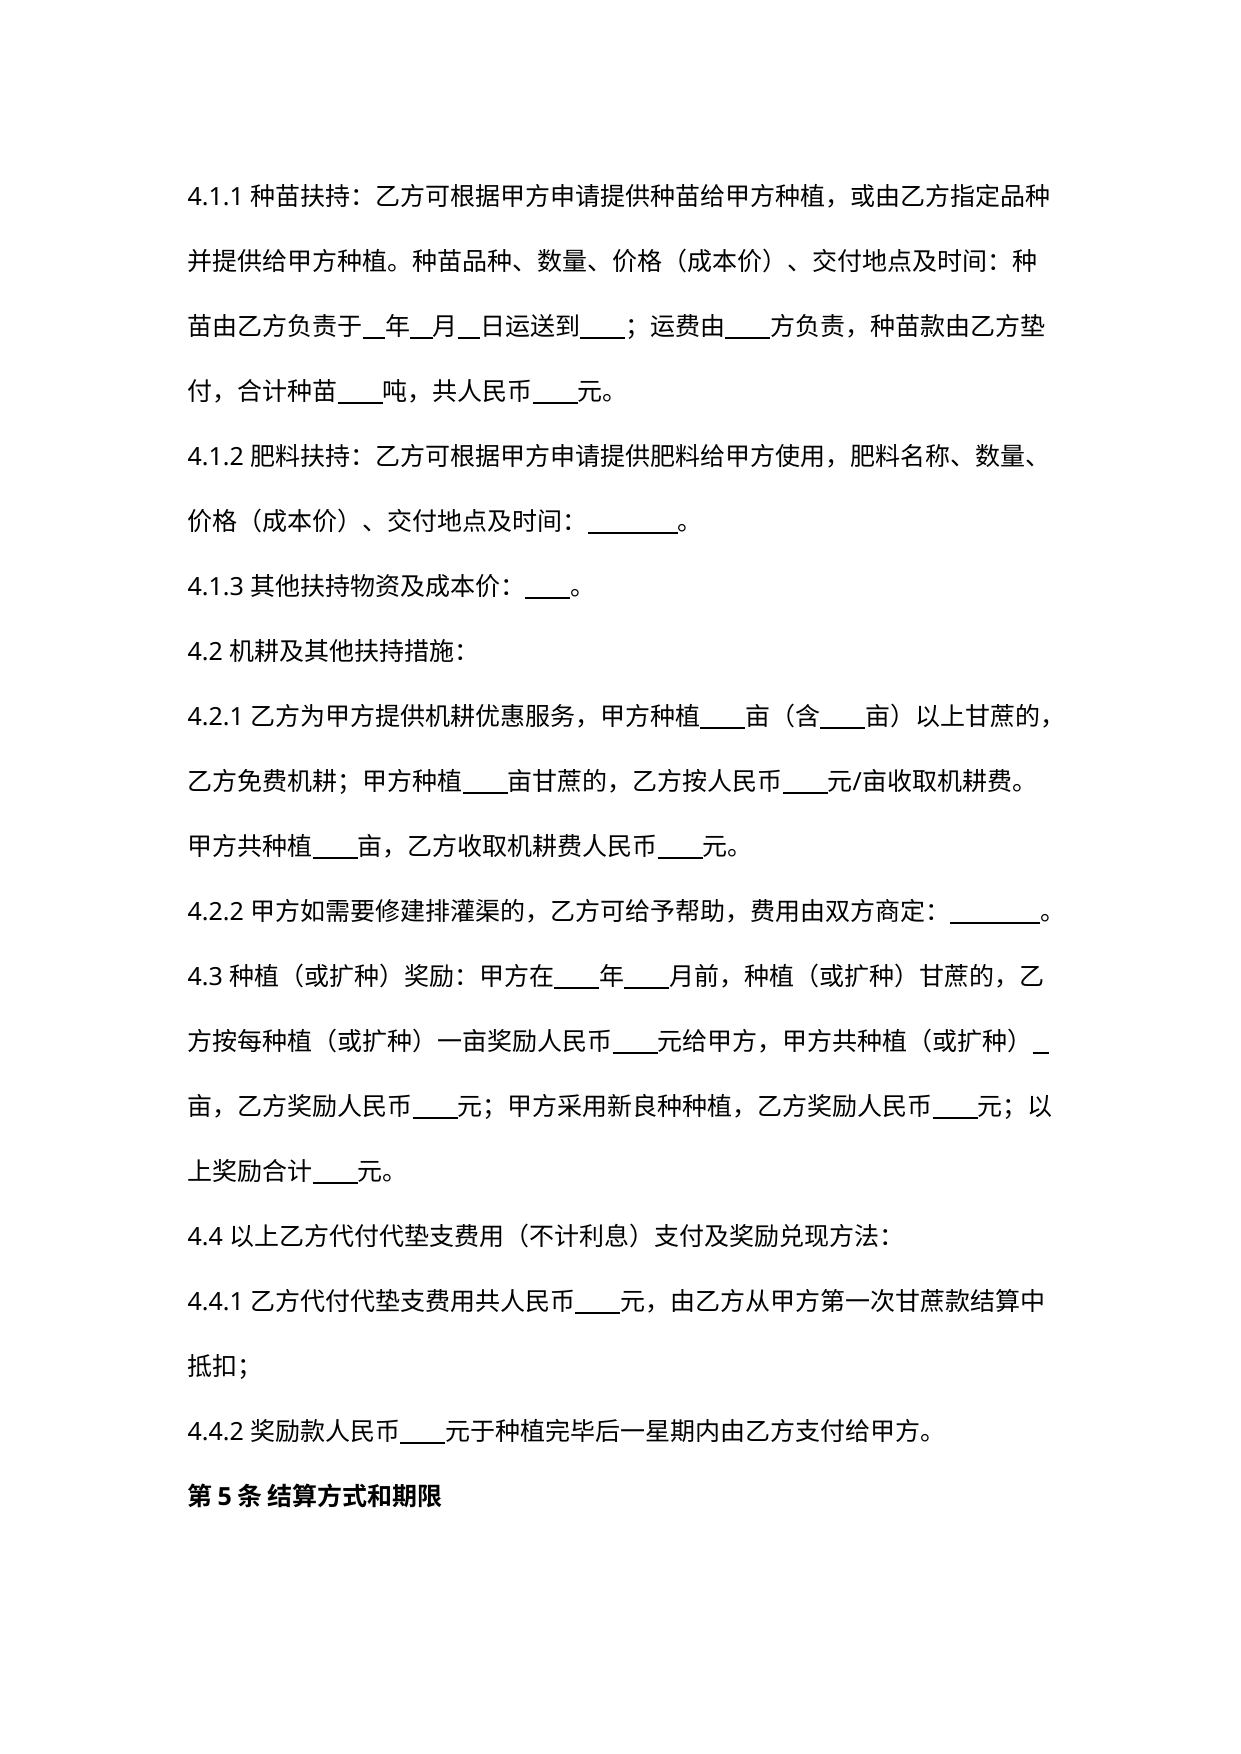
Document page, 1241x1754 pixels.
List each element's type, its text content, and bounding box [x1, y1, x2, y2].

text 4.4.2 奖励款人民币 元于种植完毕后一星期内由乙方支付给甲方。 [187, 1397, 1053, 1462]
text 4.1.2 肥料扶持：乙方可根据甲方申请提供肥料给甲方使用，肥料名称、数量、价格（成本价）、交付地点及时间： 。 [187, 422, 1053, 552]
text 4.2 机耕及其他扶持措施： [187, 617, 1053, 682]
text 4.2.2 甲方如需要修建排灌渠的，乙方可给予帮助，费用由双方商定： 。 [187, 877, 1053, 942]
subtitle 第5条 结算方式和期限 [187, 1462, 1053, 1527]
text 4.1.3 其他扶持物资及成本价： 。 [187, 552, 1053, 617]
text 4.3 种植（或扩种）奖励：甲方在 年 月前，种植（或扩种）甘蔗的，乙方按每种植（或扩种）一亩奖励人民币 元给甲方，甲方共种植（或扩种） 亩，乙方奖励人民币 元；甲方采用新良种种植，乙方奖励人民币 元；以上奖励合计 元。 [187, 942, 1053, 1202]
text 4.4 以上乙方代付代垫支费用（不计利息）支付及奖励兑现方法： [187, 1202, 1053, 1267]
text 4.2.1 乙方为甲方提供机耕优惠服务，甲方种植 亩（含 亩）以上甘蔗的，乙方免费机耕；甲方种植 亩甘蔗的，乙方按人民币 元/亩收取机耕费。甲方共种植 亩，乙方收取机耕费人民币 元。 [187, 682, 1053, 877]
text 4.4.1 乙方代付代垫支费用共人民币 元，由乙方从甲方第一次甘蔗款结算中抵扣； [187, 1267, 1053, 1397]
text 4.1.1 种苗扶持：乙方可根据甲方申请提供种苗给甲方种植，或由乙方指定品种并提供给甲方种植。种苗品种、数量、价格（成本价）、交付地点及时间：种苗由乙方负责于 年 月 日运送到 ；运费由 方负责，种苗款由乙方垫付，合计种苗 吨，共人民币 元。 [187, 162, 1053, 422]
